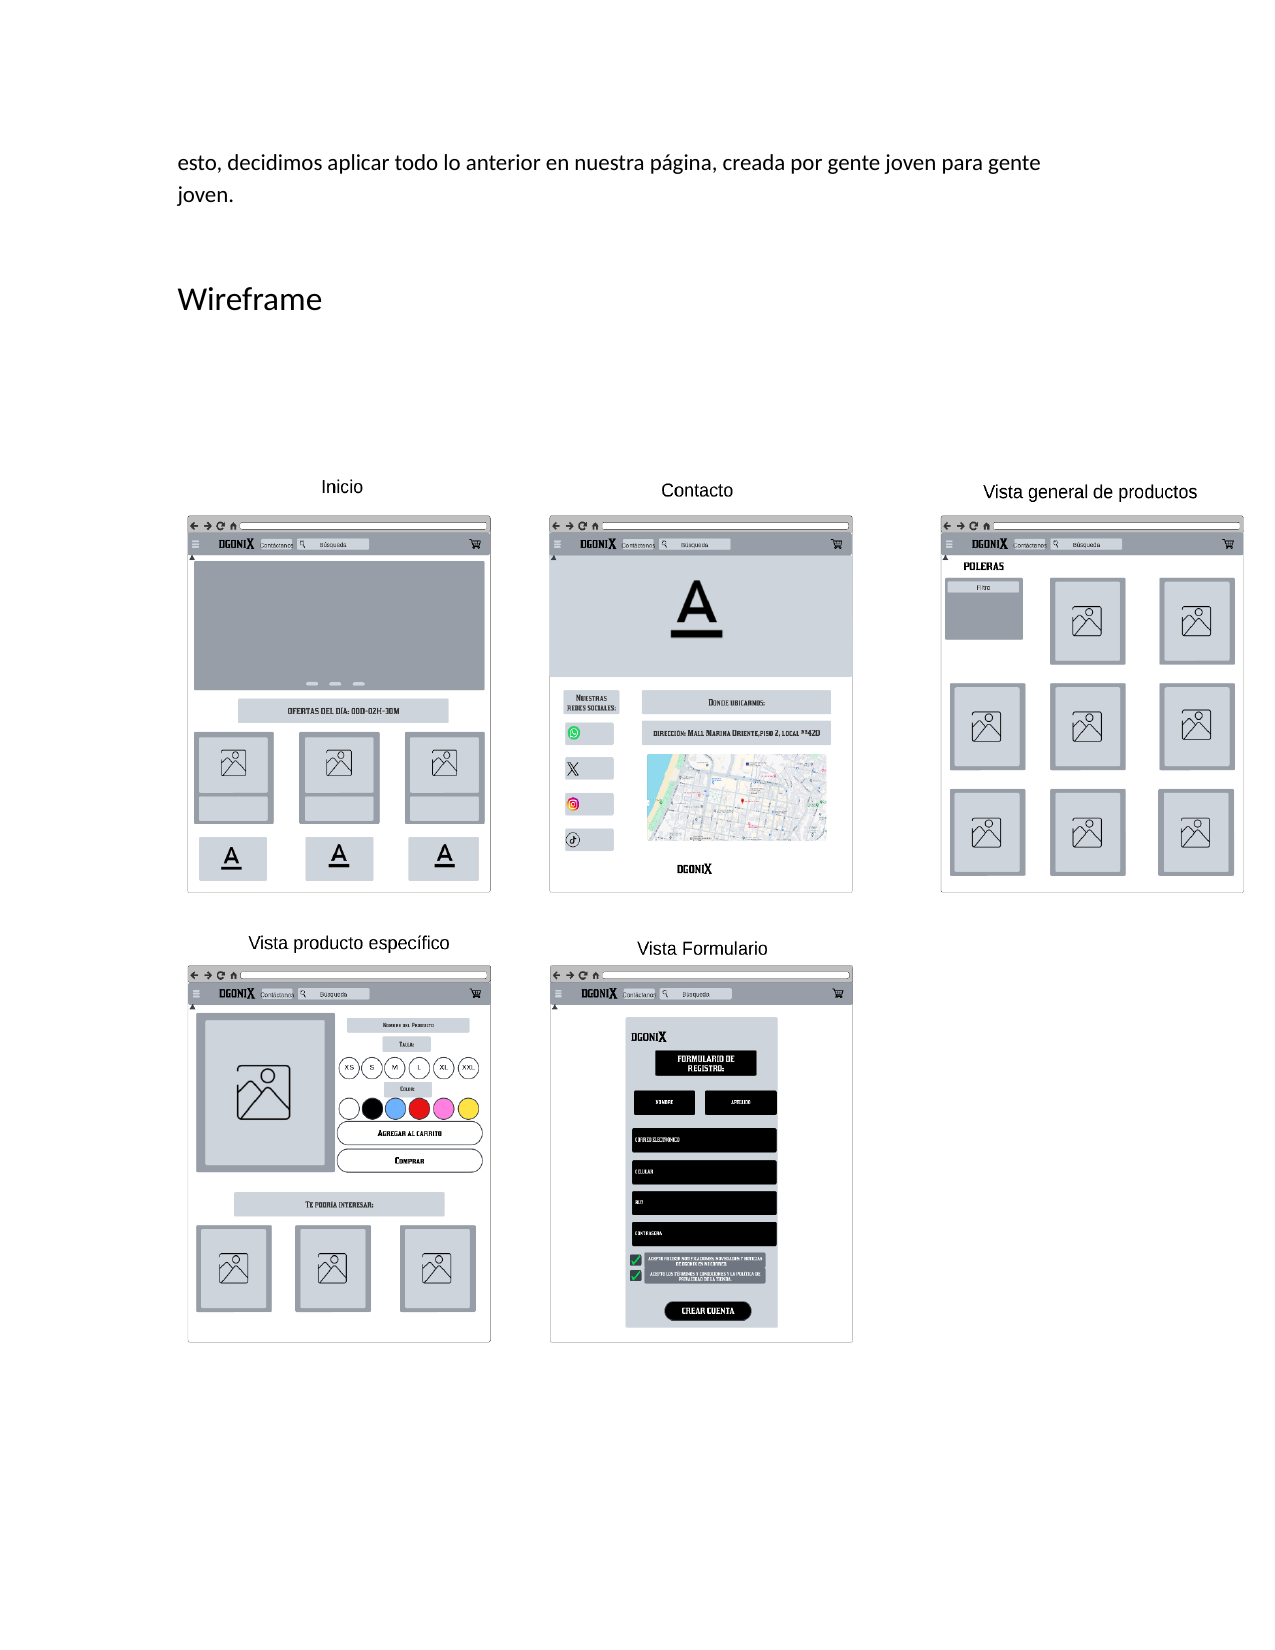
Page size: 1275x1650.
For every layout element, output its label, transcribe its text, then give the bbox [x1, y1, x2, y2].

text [177, 148, 1098, 208]
picture [177, 460, 1254, 1353]
text Wireframe [177, 277, 1098, 318]
